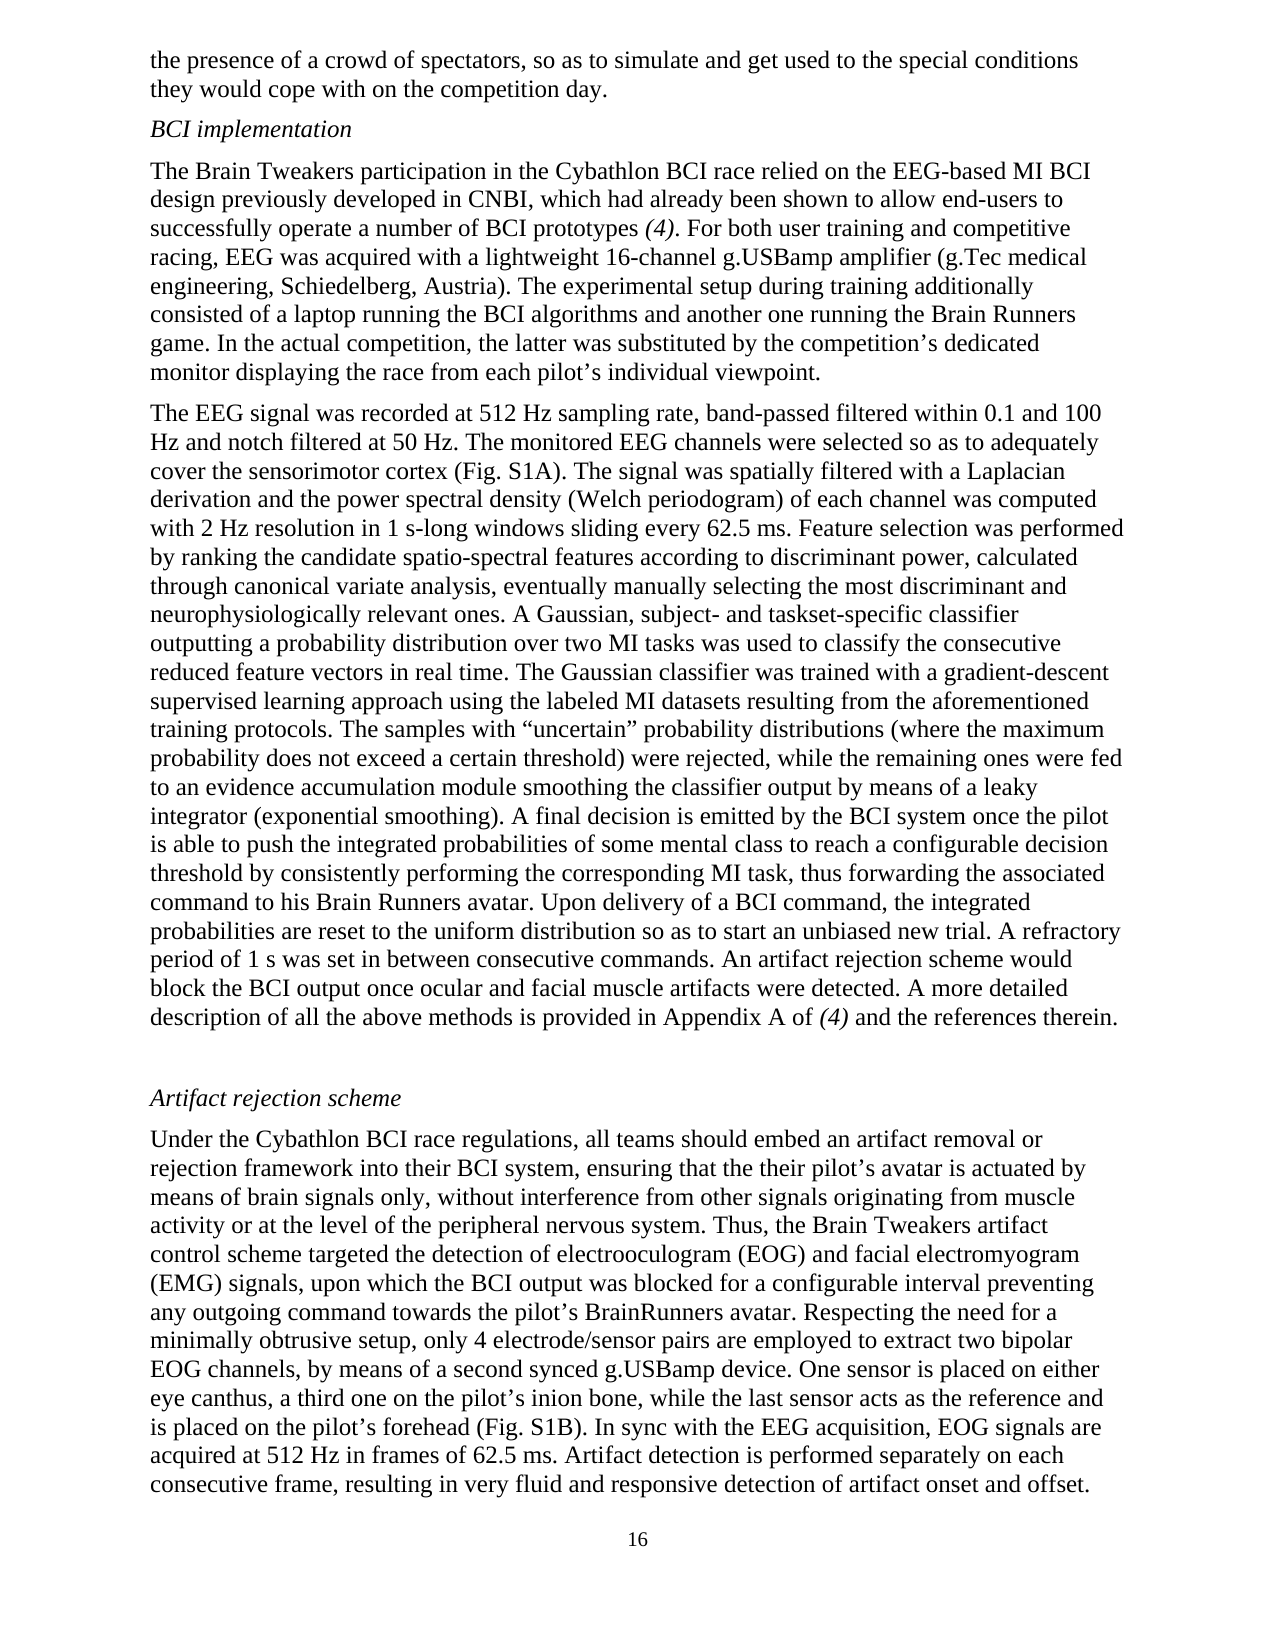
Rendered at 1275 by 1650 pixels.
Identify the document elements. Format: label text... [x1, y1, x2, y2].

text The Brain Tweakers participation in the Cybathlon BCI race relied on the EEG-based MI BCI design previously developed in CNBI, which had already been shown to allow end-users to successfully operate a number of BCI prototypes (4). For both user training and competitive racing, EEG was acquired with a lightweight 16-channel g.USBamp amplifier (g.Tec medical engineering, Schiedelberg, Austria). The experimental setup during training additionally consisted of a laptop running the BCI algorithms and another one running the Brain Runners game. In the actual competition, the latter was substituted by the competition’s dedicated monitor displaying the race from each pilot’s individual viewpoint. [150, 156, 1125, 386]
text Artifact rejection scheme [150, 1083, 1125, 1112]
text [150, 1124, 1125, 1498]
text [150, 45, 1125, 102]
text The EEG signal was recorded at 512 Hz sampling rate, band-passed filtered within 0.1 and 100 Hz and notch filtered at 50 Hz. The monitored EEG channels were selected so as to adequately cover the sensorimotor cortex (Fig. S1A). The signal was spatially filtered with a Laplacian derivation and the power spectral density (Welch periodogram) of each channel was computed with 2 Hz resolution in 1 s-long windows sliding every 62.5 ms. Feature selection was performed by ranking the candidate spatio-spectral features according to discriminant power, calculated through canonical variate analysis, eventually manually selecting the most discriminant and neurophysiologically relevant ones. A Gaussian, subject- and taskset-specific classifier outputting a probability distribution over two MI tasks was used to classify the consecutive reduced feature vectors in real time. The Gaussian classifier was trained with a gradient-descent supervised learning approach using the labeled MI datasets resulting from the aforementioned training protocols. The samples with “uncertain” probability distributions (where the maximum probability does not exceed a certain threshold) were rejected, while the remaining ones were fed to an evidence accumulation module smoothing the classifier output by means of a leaky integrator (exponential smoothing). A final decision is emitted by the BCI system once the pilot is able to push the integrated probabilities of some mental class to reach a configurable decision threshold by consistently performing the corresponding MI task, thus forwarding the associated command to his Brain Runners avatar. Upon delivery of a BCI command, the integrated probabilities are reset to the uniform distribution so as to start an unbiased new trial. A refractory period of 1 s was set in between consecutive commands. An artifact rejection scheme would block the BCI output once ocular and facial muscle artifacts were detected. A more detailed description of all the above methods is provided in Appendix A of (4) and the references therein. [150, 398, 1125, 1031]
text BCI implementation [150, 114, 1125, 143]
